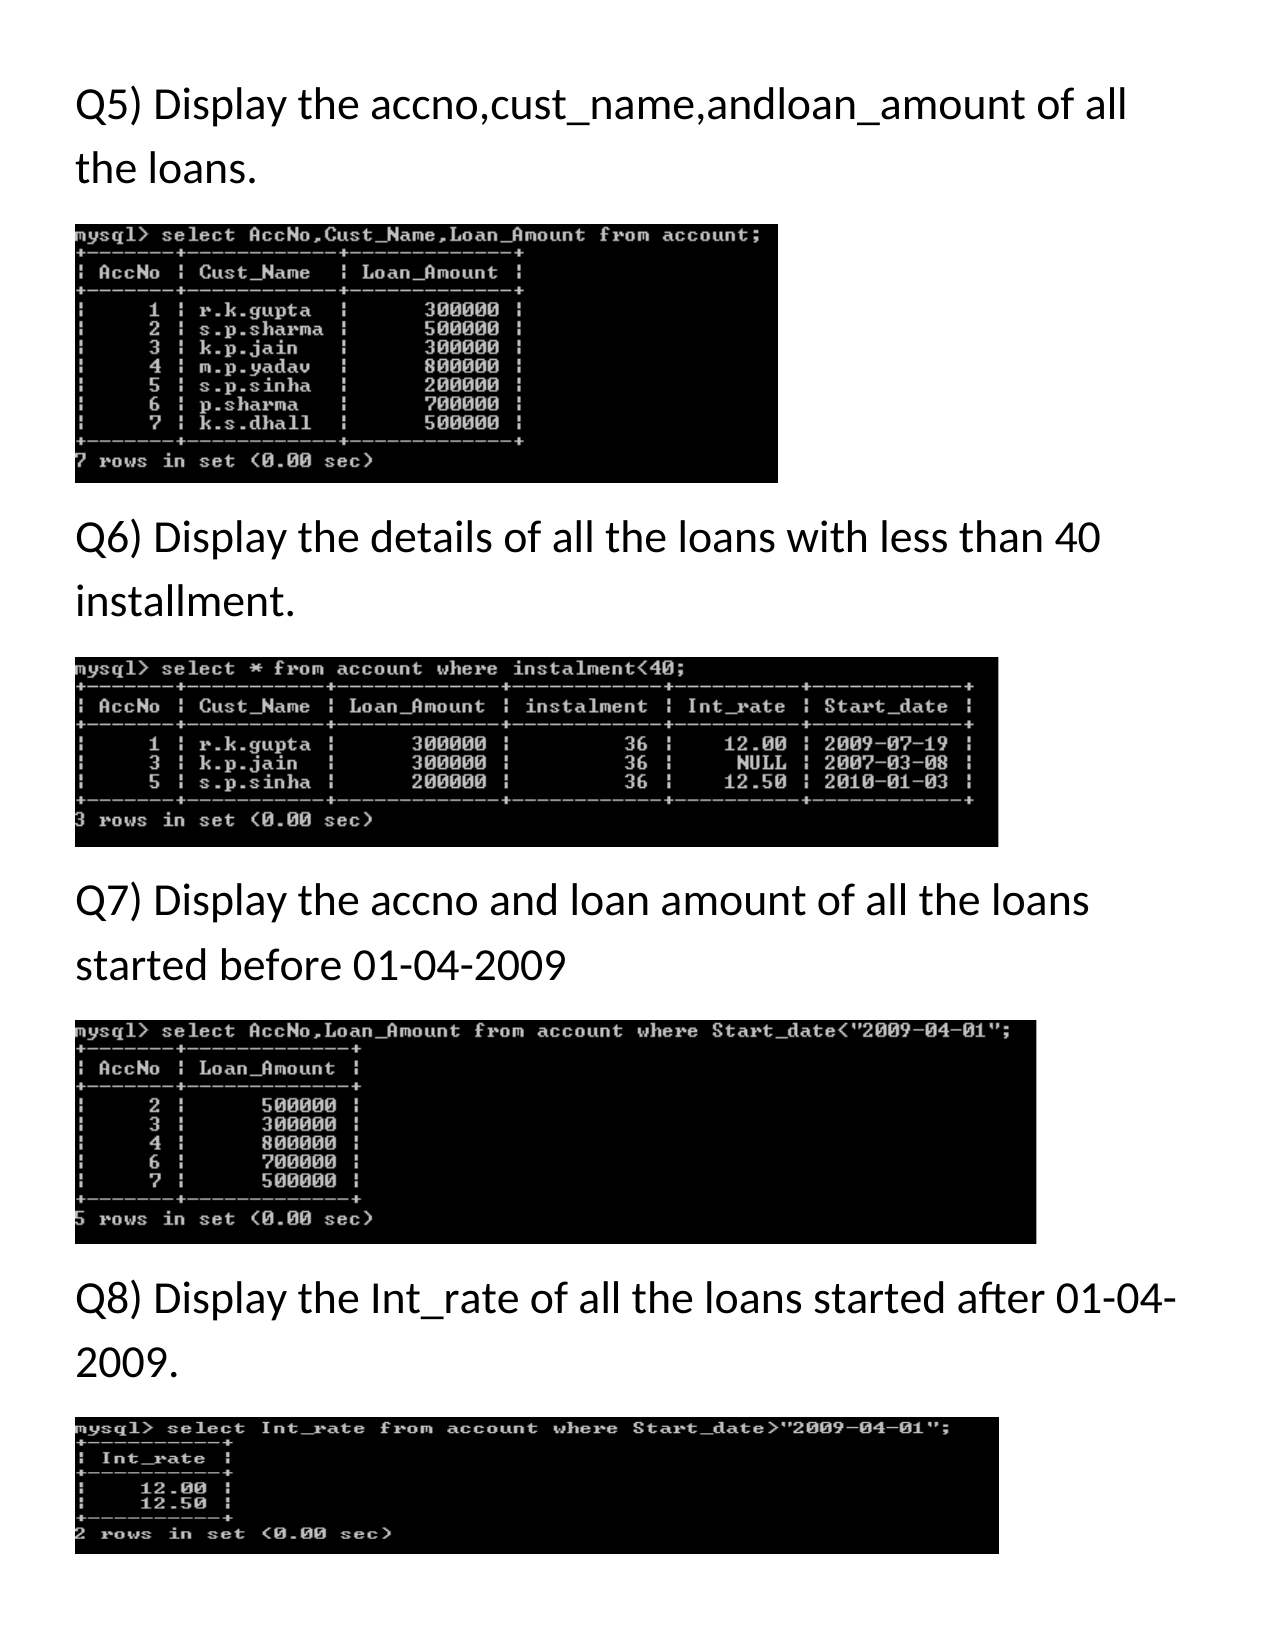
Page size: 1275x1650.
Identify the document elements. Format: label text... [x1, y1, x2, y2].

text Q7) Display the accno and loan amount of all the loans started before 01-04-2009 [75, 871, 1200, 991]
text Q8) Display the Int_rate of all the loans started after 01-04-2009. [75, 1268, 1200, 1389]
picture [75, 224, 778, 483]
picture [75, 1020, 1037, 1244]
picture [75, 1417, 999, 1554]
picture [75, 657, 999, 847]
text Q6) Display the details of all the loans with less than 40 installment. [75, 508, 1200, 628]
text Q5) Display the accno,cust_name,andloan_amount of all the loans. [75, 75, 1200, 195]
